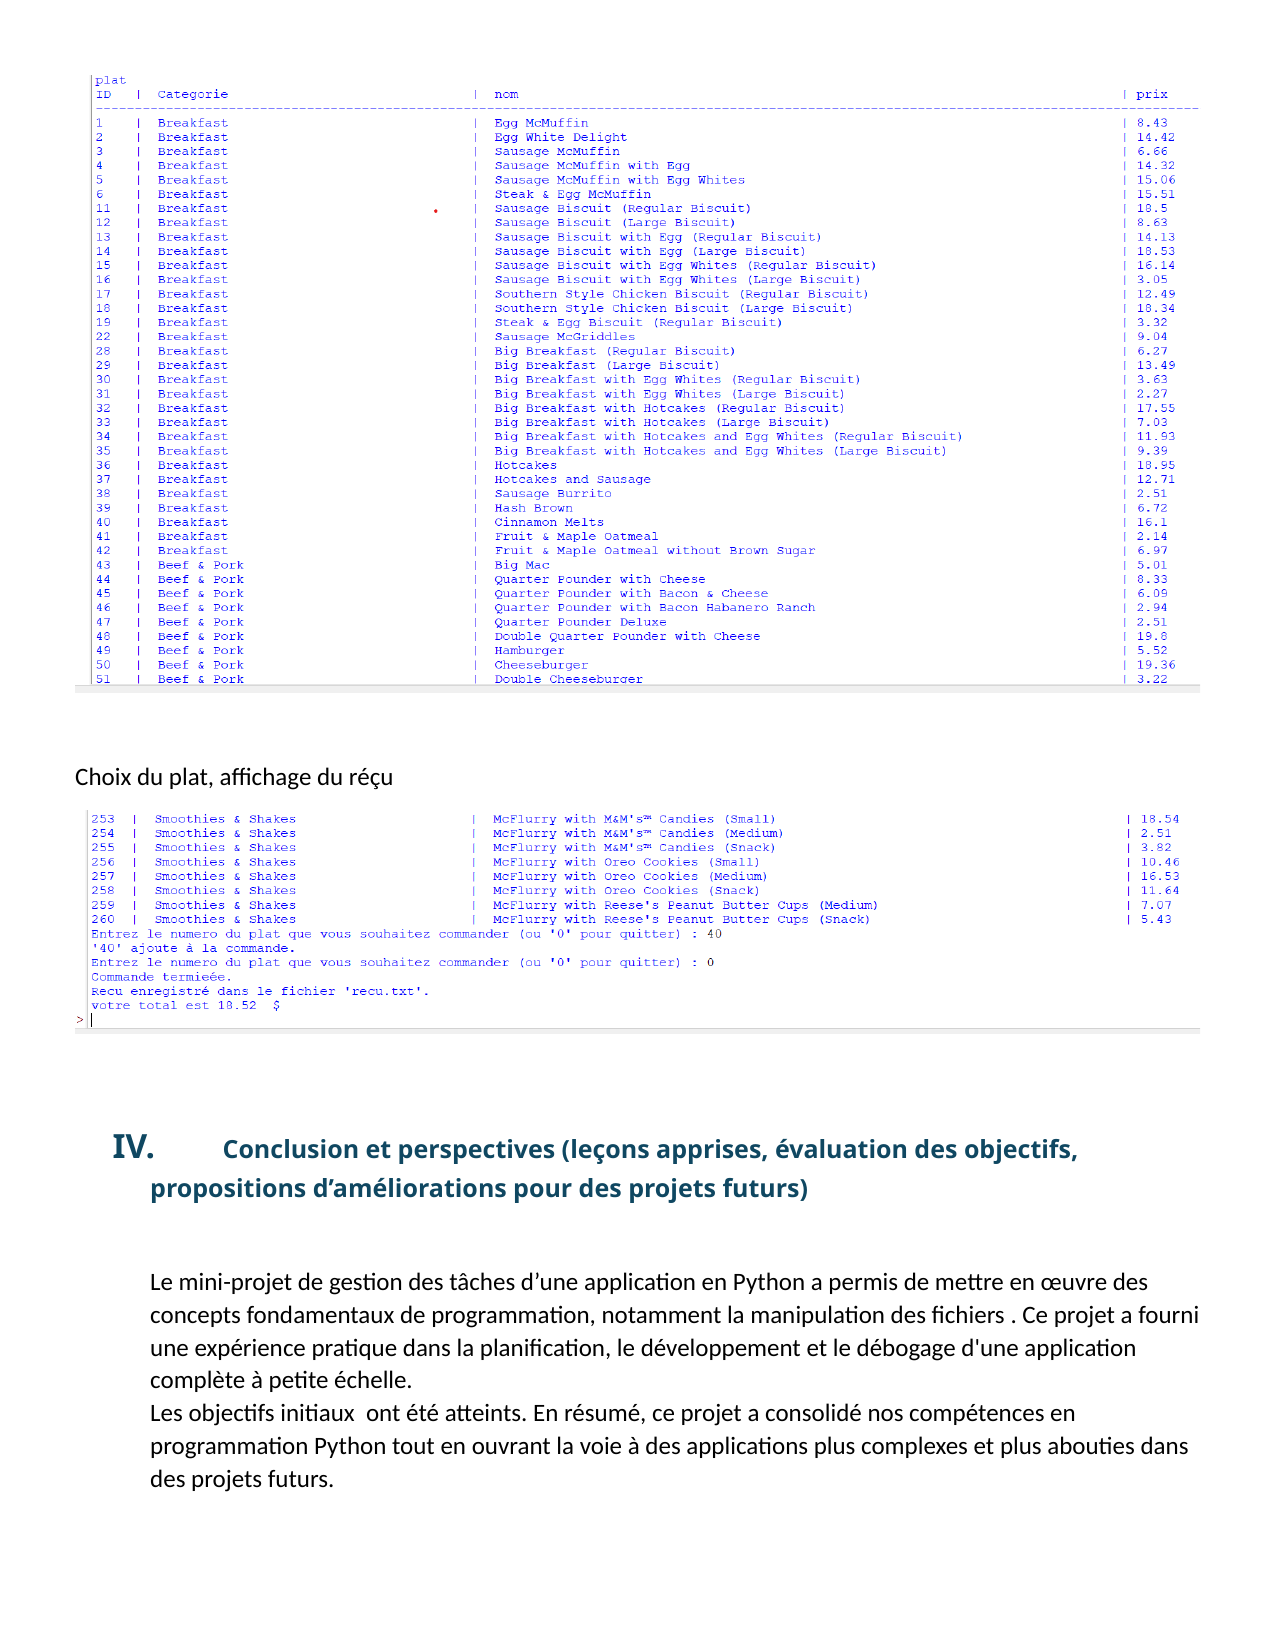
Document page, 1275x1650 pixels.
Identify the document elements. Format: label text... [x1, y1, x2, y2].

subtitle Conclusion et perspectives (leçons apprises, évaluation des objectifs, propositions d’améliorations pour des projets futurs) [112, 1123, 1200, 1205]
text Les objectifs initiaux ont été atteints. En résumé, ce projet a consolidé nos compétences en programmation Python tout en ouvrant la voie à des applications plus complexes et plus abouties dans des projets futurs. [150, 1397, 1200, 1494]
picture [75, 75, 1200, 693]
picture [75, 810, 1200, 1034]
list Le mini-projet de gestion des tâches d’une application en Python a permis de mettre en œuvre des concepts fondamentaux de programmation, notamment la manipulation des fichiers . Ce projet a fourni une expérience pratique dans la planification, le développement et le débogage d'une application complète à petite échelle. [150, 1266, 1200, 1395]
text Choix du plat, affichage du réçu [75, 761, 1200, 791]
